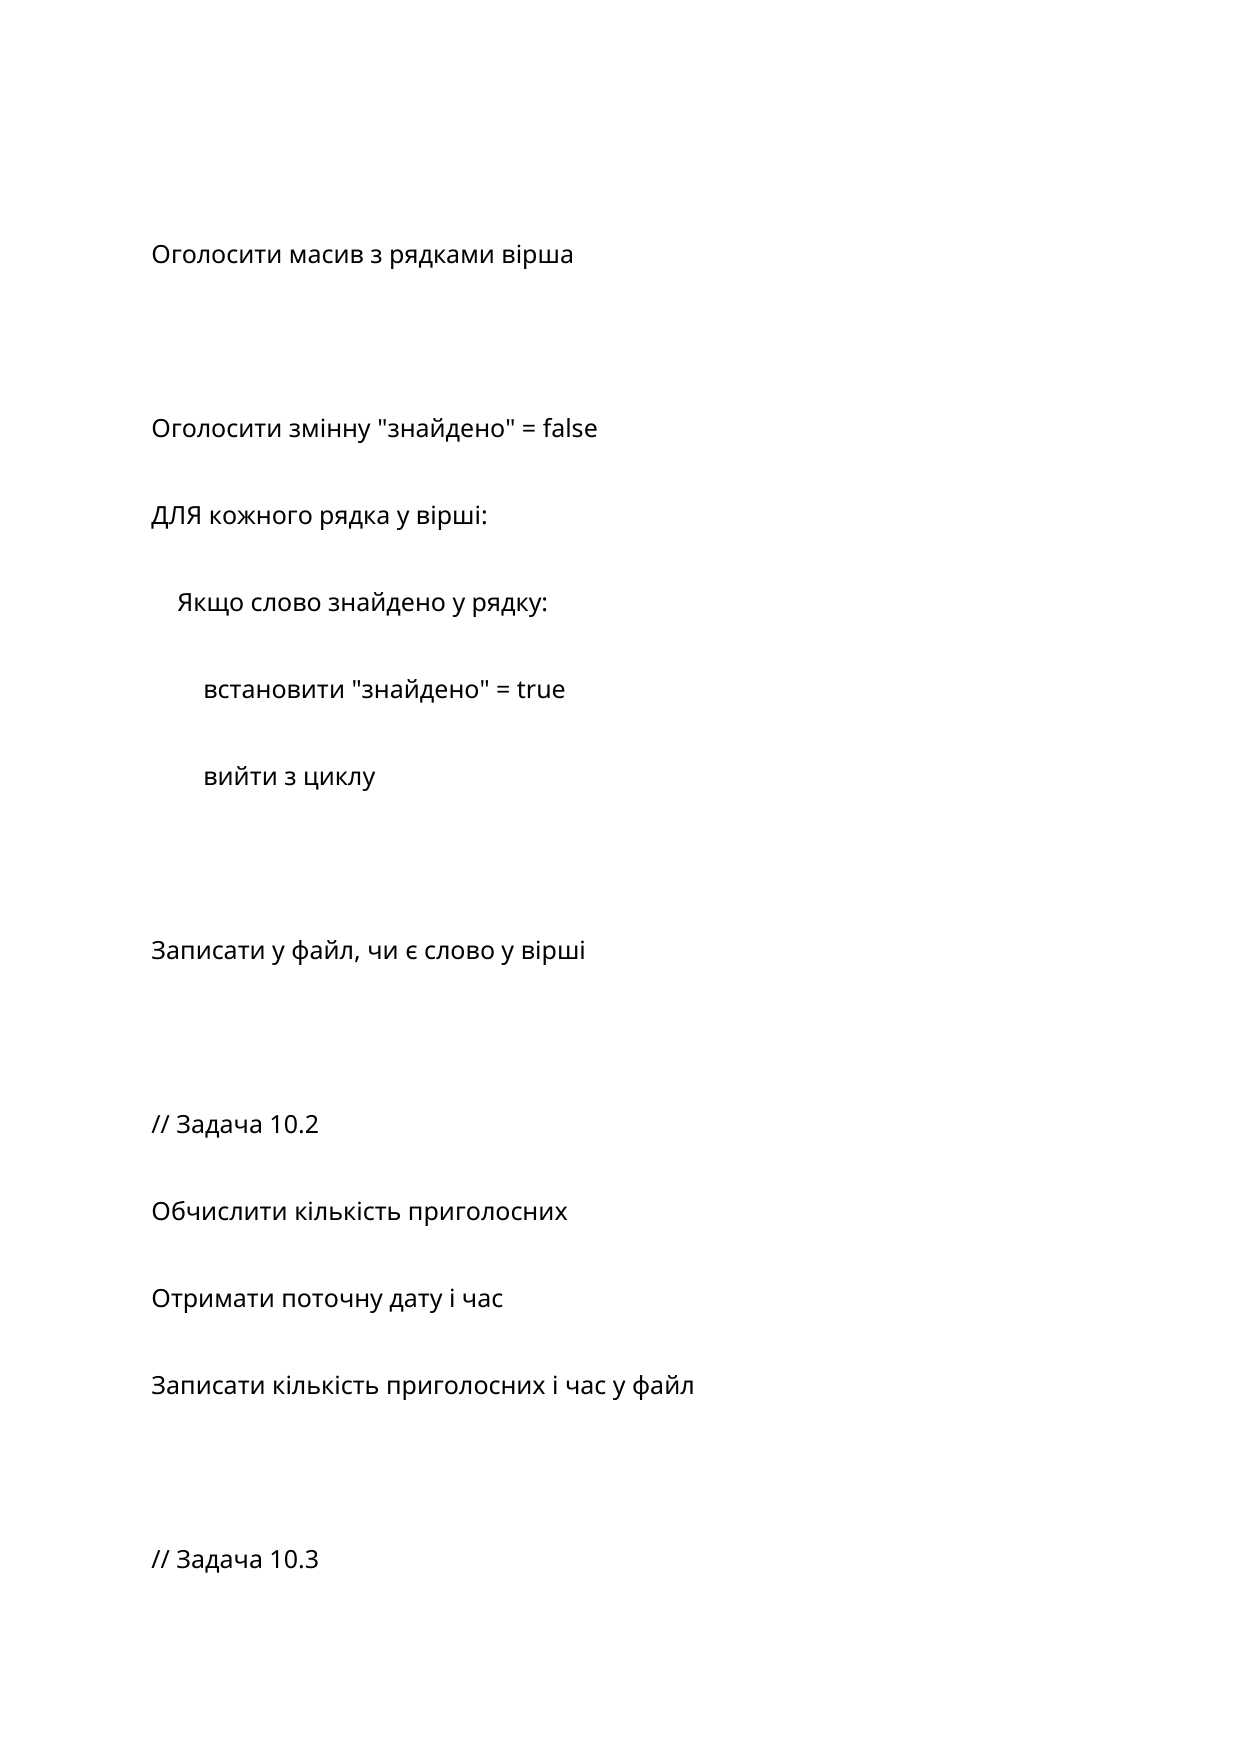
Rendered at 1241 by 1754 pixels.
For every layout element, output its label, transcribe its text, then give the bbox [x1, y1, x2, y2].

text // Задача 10.2 [151, 1107, 1019, 1141]
text Оголосити змінну "знайдено" = false [151, 411, 1019, 445]
text Обчислити кількість приголосних [151, 1194, 1019, 1228]
text ДЛЯ кожного рядка у вірші: [151, 498, 1019, 532]
text Отримати поточну дату і час [151, 1281, 1019, 1315]
text Записати кількість приголосних і час у файл [151, 1368, 1019, 1402]
text Записати у файл, чи є слово у вірші [151, 933, 1019, 967]
text Оголосити масив з рядками вірша [151, 237, 1019, 271]
text вийти з циклу [151, 759, 1019, 793]
text встановити "знайдено" = true [151, 672, 1019, 706]
text // Задача 10.3 [151, 1542, 1019, 1576]
text Якщо слово знайдено у рядку: [151, 585, 1019, 619]
